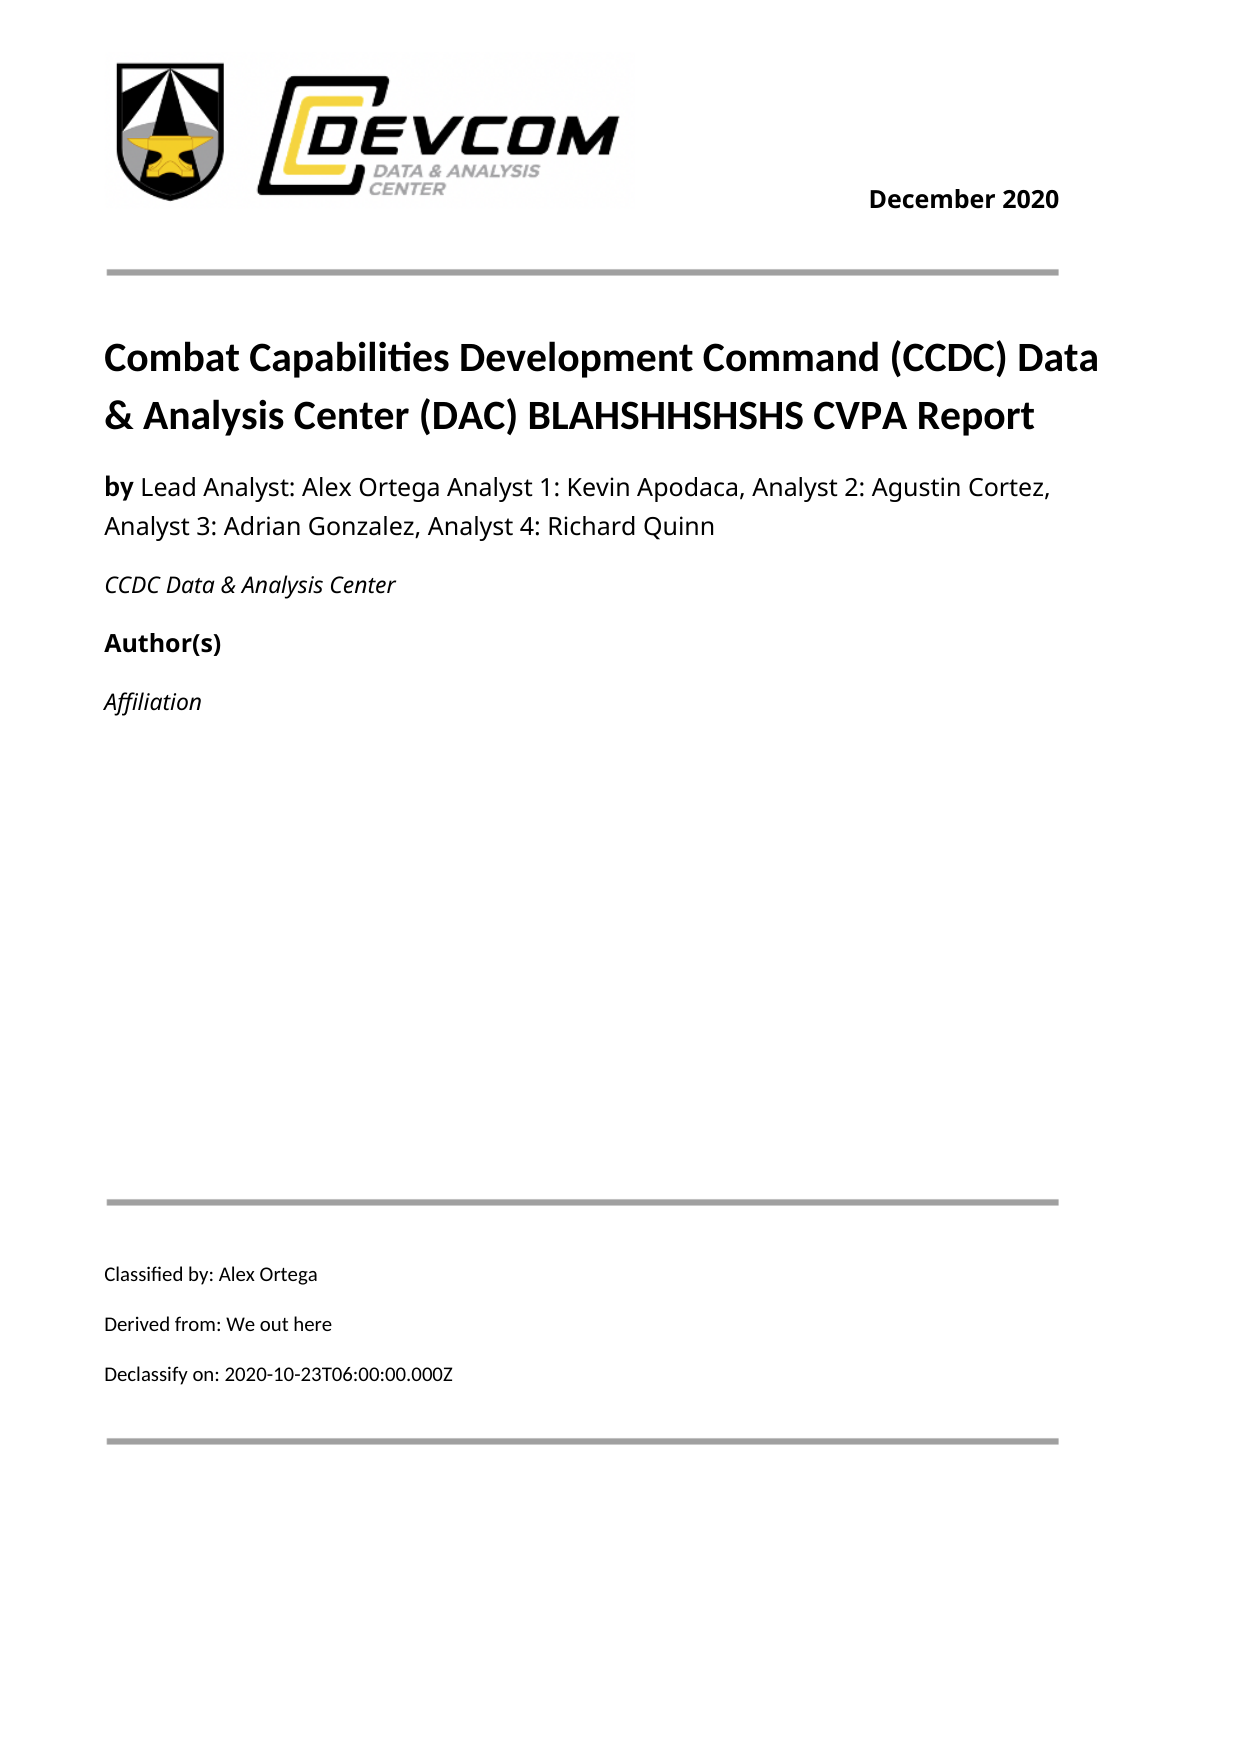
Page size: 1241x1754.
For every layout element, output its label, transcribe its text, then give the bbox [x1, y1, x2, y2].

text Author(s) [104, 626, 1136, 660]
picture [104, 1171, 1073, 1236]
picture [104, 241, 1073, 306]
picture [104, 1411, 1073, 1475]
picture [104, 52, 636, 209]
text Affiliation [104, 686, 1136, 1236]
text CCDC Data & Analysis Center [104, 569, 1136, 600]
text Classified by: Alex Ortega [104, 1261, 1136, 1286]
text by Lead Analyst: Alex Ortega Analyst 1: Kevin Apodaca, Analyst 2: Agustin Cortez, Analyst 3: Adrian Gonzalez, Analyst 4: Richard Quinn [104, 468, 1136, 543]
text Declassify on: 2020-10-23T06:00:00.000Z [104, 1361, 1136, 1386]
text Derived from: We out here [104, 1311, 1136, 1336]
text Combat Capabilities Development Command (CCDC) Data & Analysis Center (DAC) BLAHSHHSHSHS CVPA Report [104, 331, 1136, 440]
